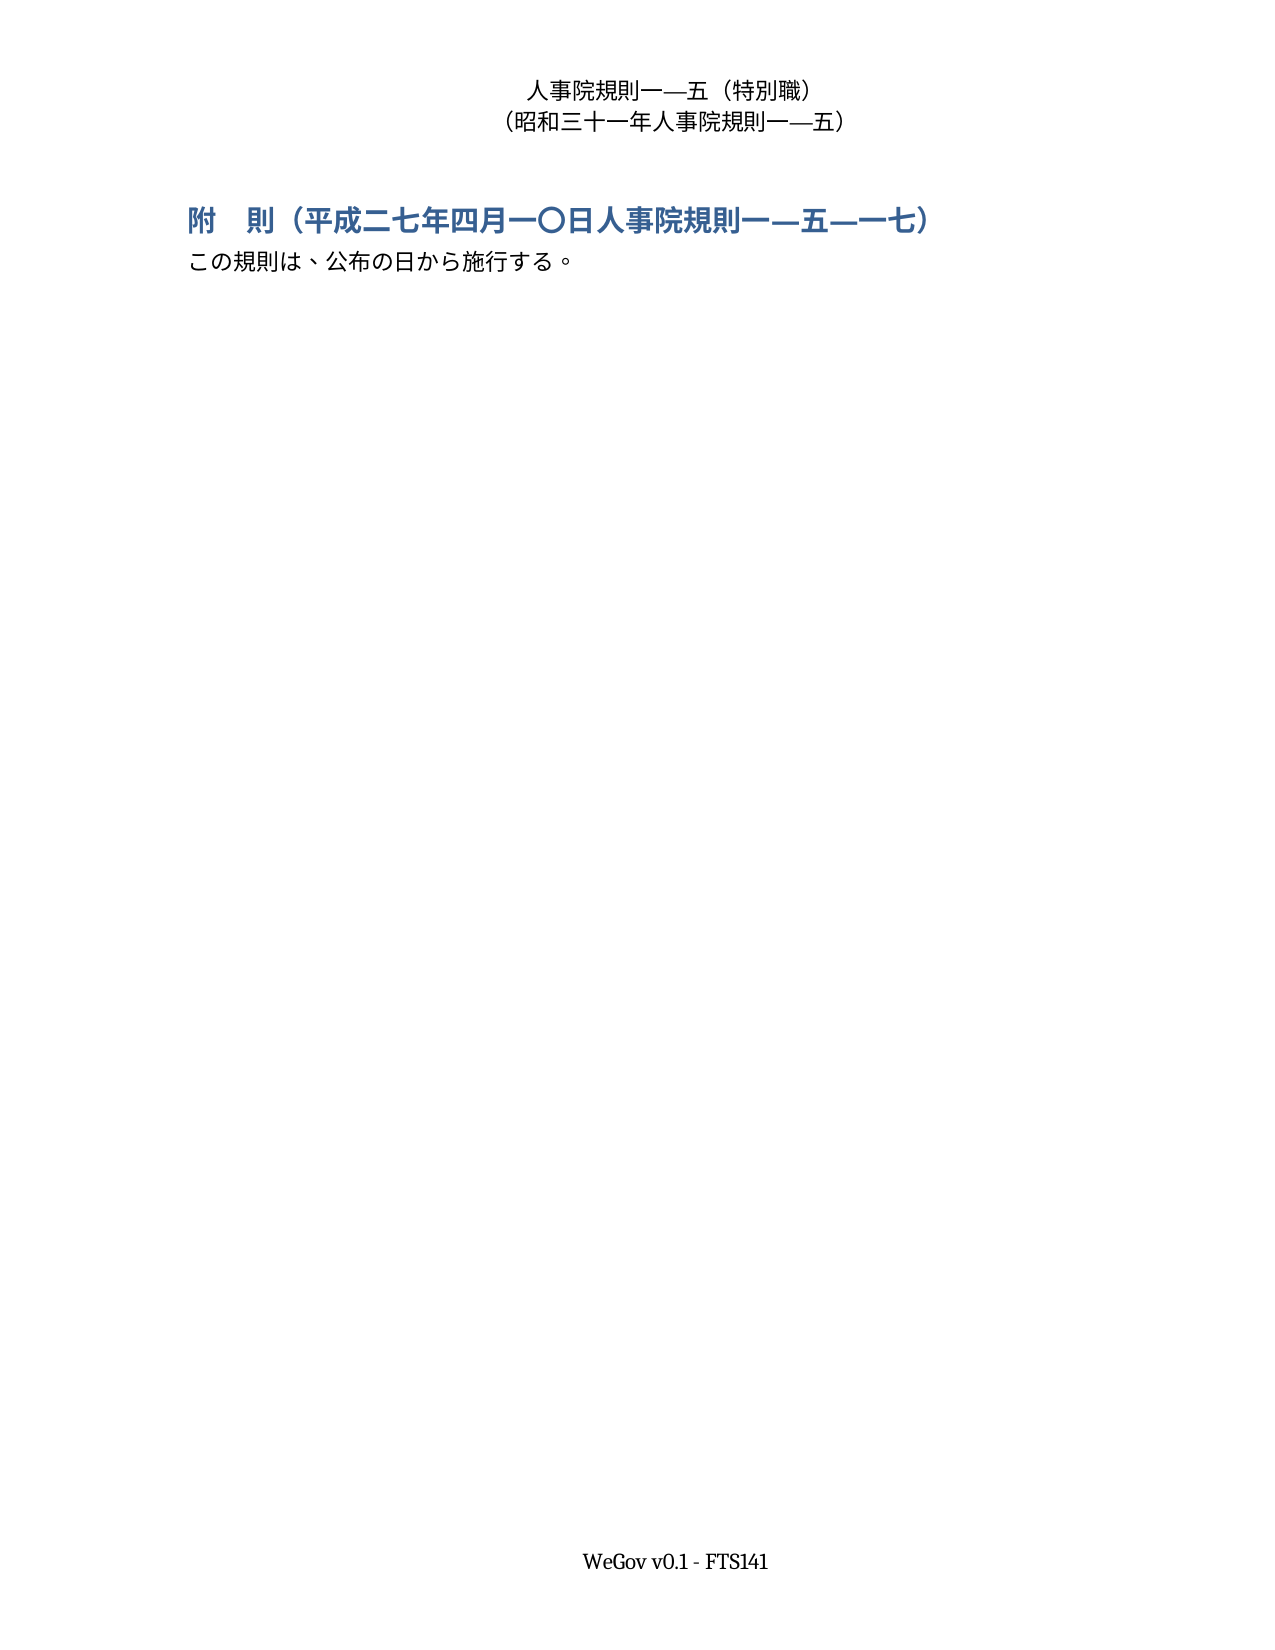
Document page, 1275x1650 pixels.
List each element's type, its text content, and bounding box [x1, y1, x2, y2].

subtitle 附 則（平成二七年四月一〇日人事院規則一―五―一七） [187, 200, 1087, 240]
text この規則は、公布の日から施行する。 [187, 246, 1087, 277]
